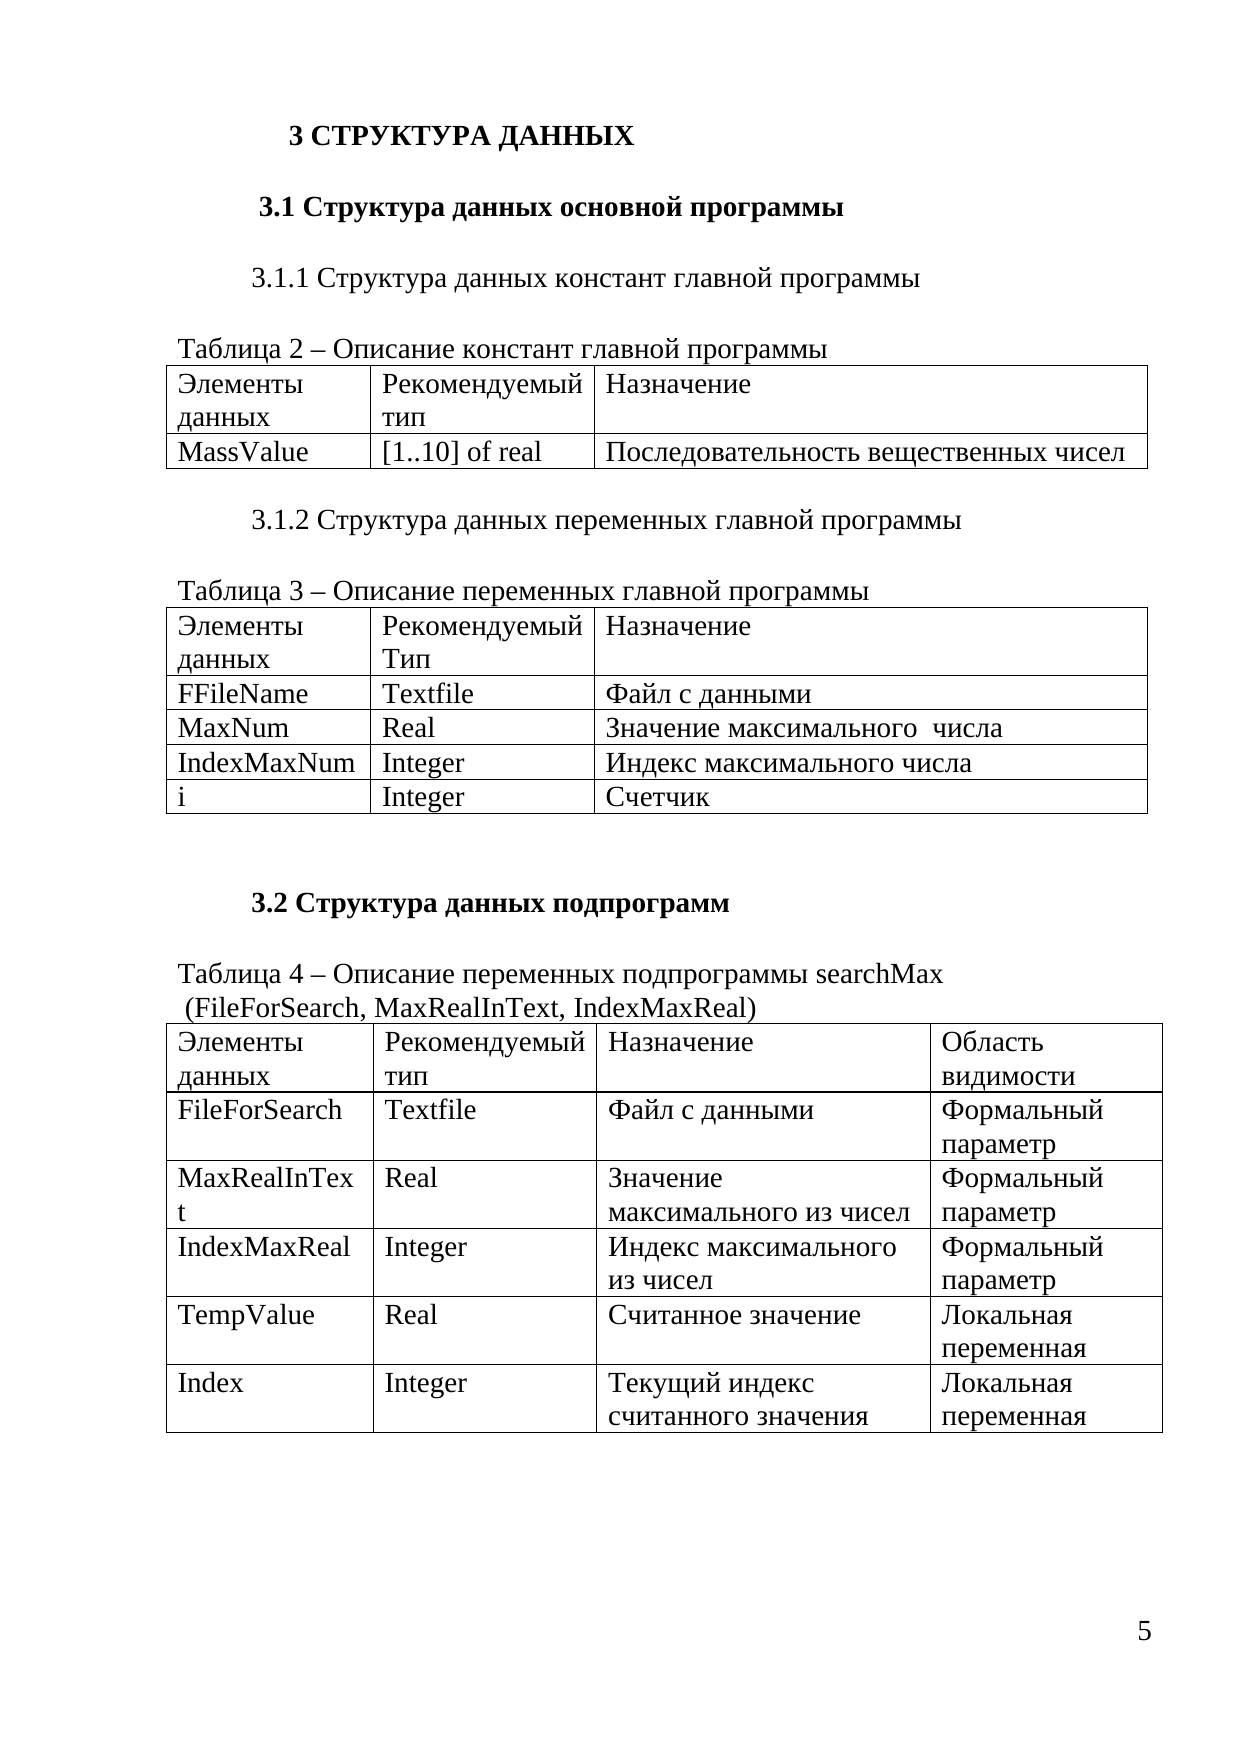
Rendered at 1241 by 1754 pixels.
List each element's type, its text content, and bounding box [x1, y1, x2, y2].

table_cell Формальный параметр [931, 1229, 1162, 1296]
table_cell MaxNum [167, 710, 370, 744]
table_cell Локальная переменная [931, 1365, 1162, 1432]
table_cell Текущий индекс считанного значения [597, 1365, 930, 1432]
subtitle 3.1 Структура данных основной программы [251, 189, 1152, 223]
text Таблица 3 – Описание переменных главной программы [177, 573, 1152, 607]
table_cell TempValue [167, 1297, 373, 1364]
table_header Рекомендуемый тип [374, 1024, 596, 1091]
table_cell Integer [374, 1365, 596, 1432]
text Таблица 2 – Описание констант главной программы [177, 331, 1152, 365]
table_header Элементы данных [167, 1024, 373, 1091]
subtitle 3.1.2 Структура данных переменных главной программы [177, 502, 1152, 536]
table_cell Textfile [371, 676, 594, 709]
table_cell Считанное значение [597, 1297, 930, 1364]
table_header Назначение [595, 608, 1147, 675]
table_cell Real [371, 710, 594, 744]
table_header Рекомендуемый Тип [371, 608, 594, 675]
table_cell Real [374, 1297, 596, 1364]
table_cell Значение максимального из чисел [597, 1161, 930, 1228]
table_cell Integer [374, 1229, 596, 1296]
table_cell Последовательность вещественных чисел [595, 434, 1147, 467]
subtitle 3.1.1 Структура данных констант главной программы [251, 260, 1152, 294]
subtitle 3.2 Структура данных подпрограмм [251, 885, 1152, 919]
text Таблица 4 – Описание переменных подпрограммы searchMax [177, 956, 1152, 990]
table_cell MassValue [167, 434, 370, 467]
table_cell Integer [371, 745, 594, 778]
table_cell Значение максимального числа [595, 710, 1147, 744]
table_cell Файл с данными [595, 676, 1147, 709]
table_cell IndexMaxReal [167, 1229, 373, 1296]
table_cell Локальная переменная [931, 1297, 1162, 1364]
table_cell Счетчик [595, 780, 1147, 813]
table_header Рекомендуемый тип [371, 366, 594, 433]
table_cell Textfile [374, 1093, 596, 1159]
table_header Элементы данных [167, 608, 370, 675]
table_cell Индекс максимального числа [595, 745, 1147, 778]
table_cell Integer [371, 780, 594, 813]
table_cell Файл с данными [597, 1093, 930, 1159]
table_cell FileForSearch [167, 1093, 373, 1159]
table_cell FFileName [167, 676, 370, 709]
table_cell IndexMaxNum [167, 745, 370, 778]
table_cell Индекс максимального из чисел [597, 1229, 930, 1296]
text (FileForSearch, MaxRealInText, IndexMaxReal) [177, 990, 1152, 1023]
table_cell Формальный параметр [931, 1093, 1162, 1159]
table_cell Формальный параметр [931, 1161, 1162, 1228]
table_cell MaxRealInText [167, 1161, 373, 1228]
table_header Назначение [597, 1024, 930, 1091]
table_header Назначение [595, 366, 1147, 433]
table_cell Real [374, 1161, 596, 1228]
subtitle 3 Структура данных [288, 118, 1152, 152]
table_cell [1..10] of real [371, 434, 594, 467]
table_cell i [167, 780, 370, 813]
table_cell Index [167, 1365, 373, 1432]
table_header Элементы данных [167, 366, 370, 433]
table_header Область видимости [931, 1024, 1162, 1091]
